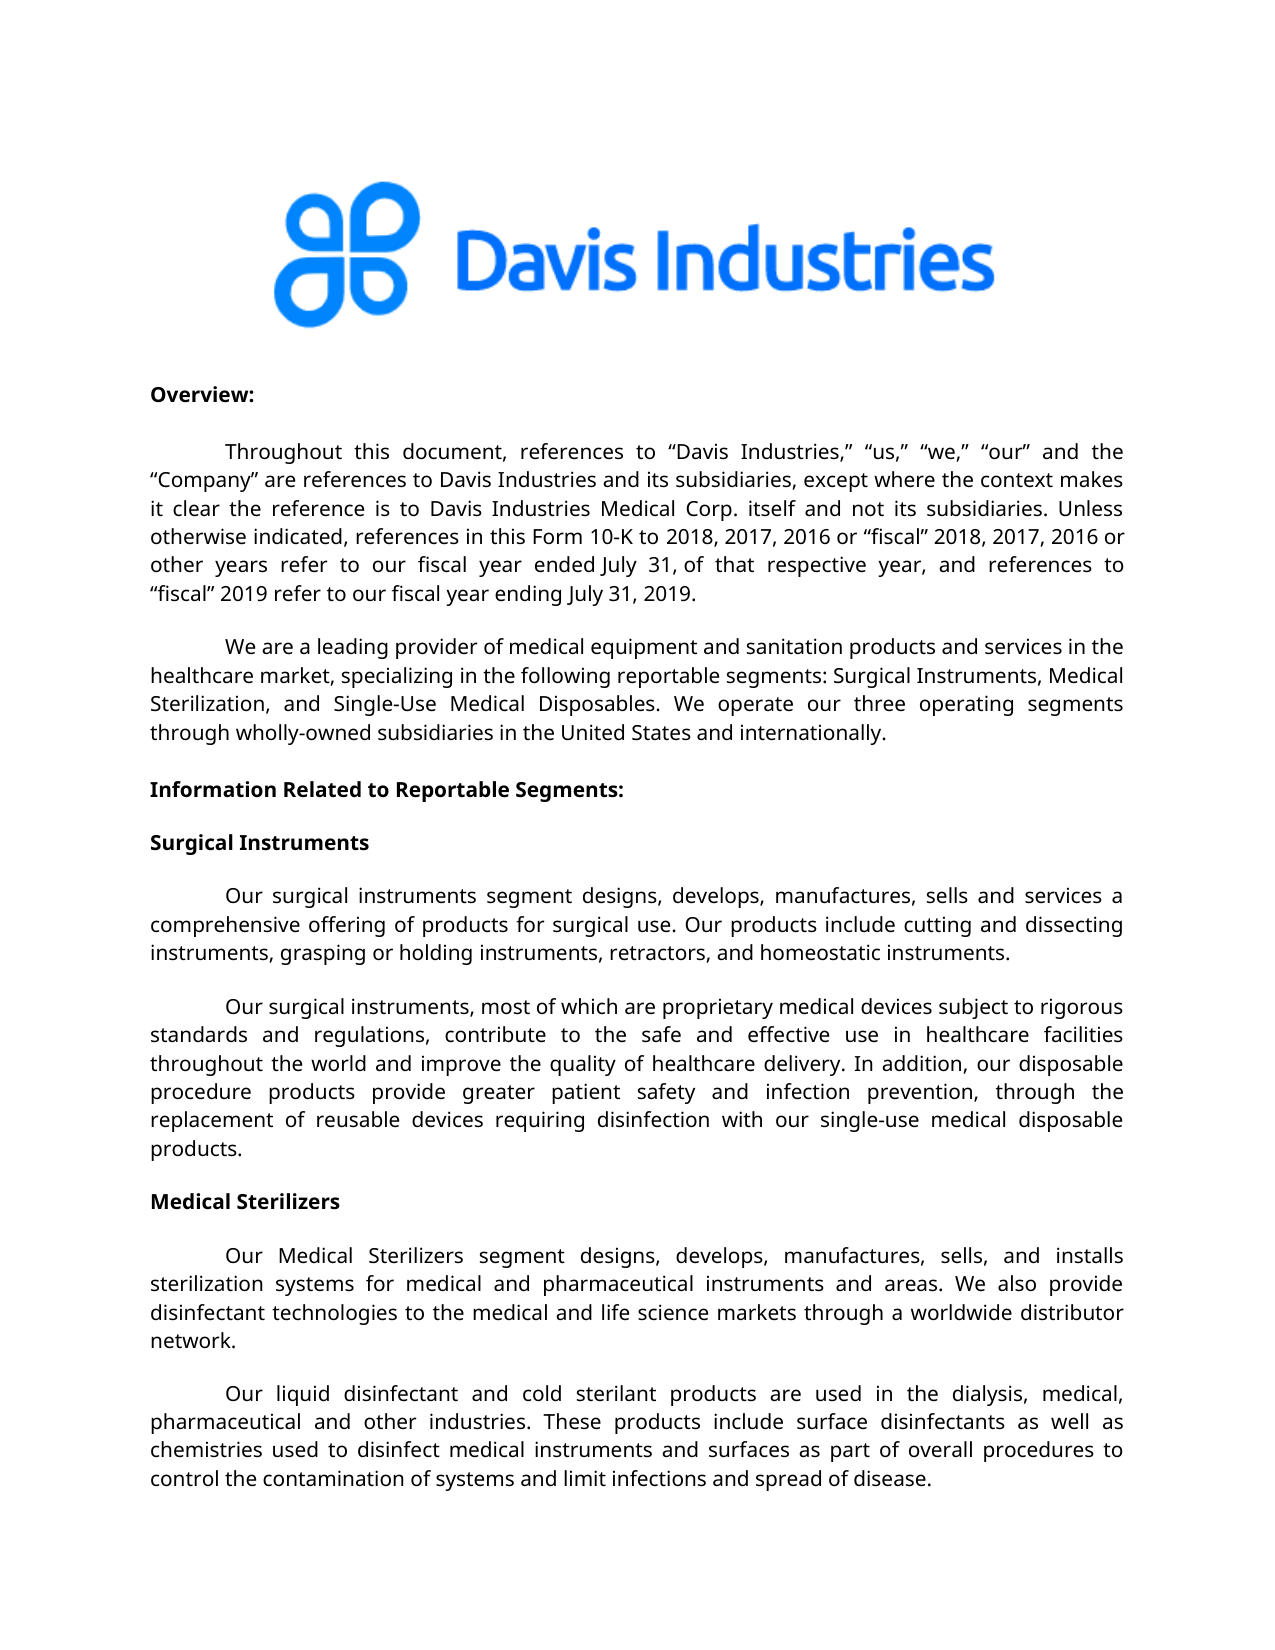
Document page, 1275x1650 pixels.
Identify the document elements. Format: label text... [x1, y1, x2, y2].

picture [251, 150, 1024, 352]
text Our surgical instruments segment designs, develops, manufactures, sells and services a comprehensive offering of products for surgical use. Our products include cutting and dissecting instruments, grasping or holding instruments, retractors, and homeostatic instruments. [150, 882, 1125, 967]
text Our surgical instruments, most of which are proprietary medical devices subject to rigorous standards and regulations, contribute to the safe and effective use in healthcare facilities throughout the world and improve the quality of healthcare delivery. In addition, our disposable procedure products provide greater patient safety and infection prevention, through the replacement of reusable devices requiring disinfection with our single-use medical disposable products. [150, 992, 1125, 1162]
text Information Related to Reportable Segments: [150, 775, 1125, 803]
text We are a leading provider of medical equipment and sanitation products and services in the healthcare market, specializing in the following reportable segments: Surgical Instruments, Medical Sterilization, and Single-Use Medical Disposables. We operate our three operating segments through wholly-owned subsidiaries in the United States and internationally. [150, 632, 1125, 746]
text Our Medical Sterilizers segment designs, develops, manufactures, sells, and installs sterilization systems for medical and pharmaceutical instruments and areas. We also provide disinfectant technologies to the medical and life science markets through a worldwide distributor network. [150, 1241, 1125, 1355]
text Our liquid disinfectant and cold sterilant products are used in the dialysis, medical, pharmaceutical and other industries. These products include surface disinfectants as well as chemistries used to disinfect medical instruments and surfaces as part of overall procedures to control the contamination of systems and limit infections and spread of disease. [150, 1379, 1125, 1492]
text Surgical Instruments [150, 828, 1125, 857]
text Throughout this document, references to “Davis Industries,” “us,” “we,” “our” and the “Company” are references to Davis Industries and its subsidiaries, except where the context makes it clear the reference is to Davis Industries Medical Corp. itself and not its subsidiaries. Unless otherwise indicated, references in this Form 10-K to 2018, 2017, 2016 or “fiscal” 2018, 2017, 2016 or other years refer to our fiscal year ended July 31, of that respective year, and references to “fiscal” 2019 refer to our fiscal year ending July 31, 2019. [150, 437, 1125, 607]
text Overview: [150, 380, 1125, 408]
text Medical Sterilizers [150, 1187, 1125, 1216]
